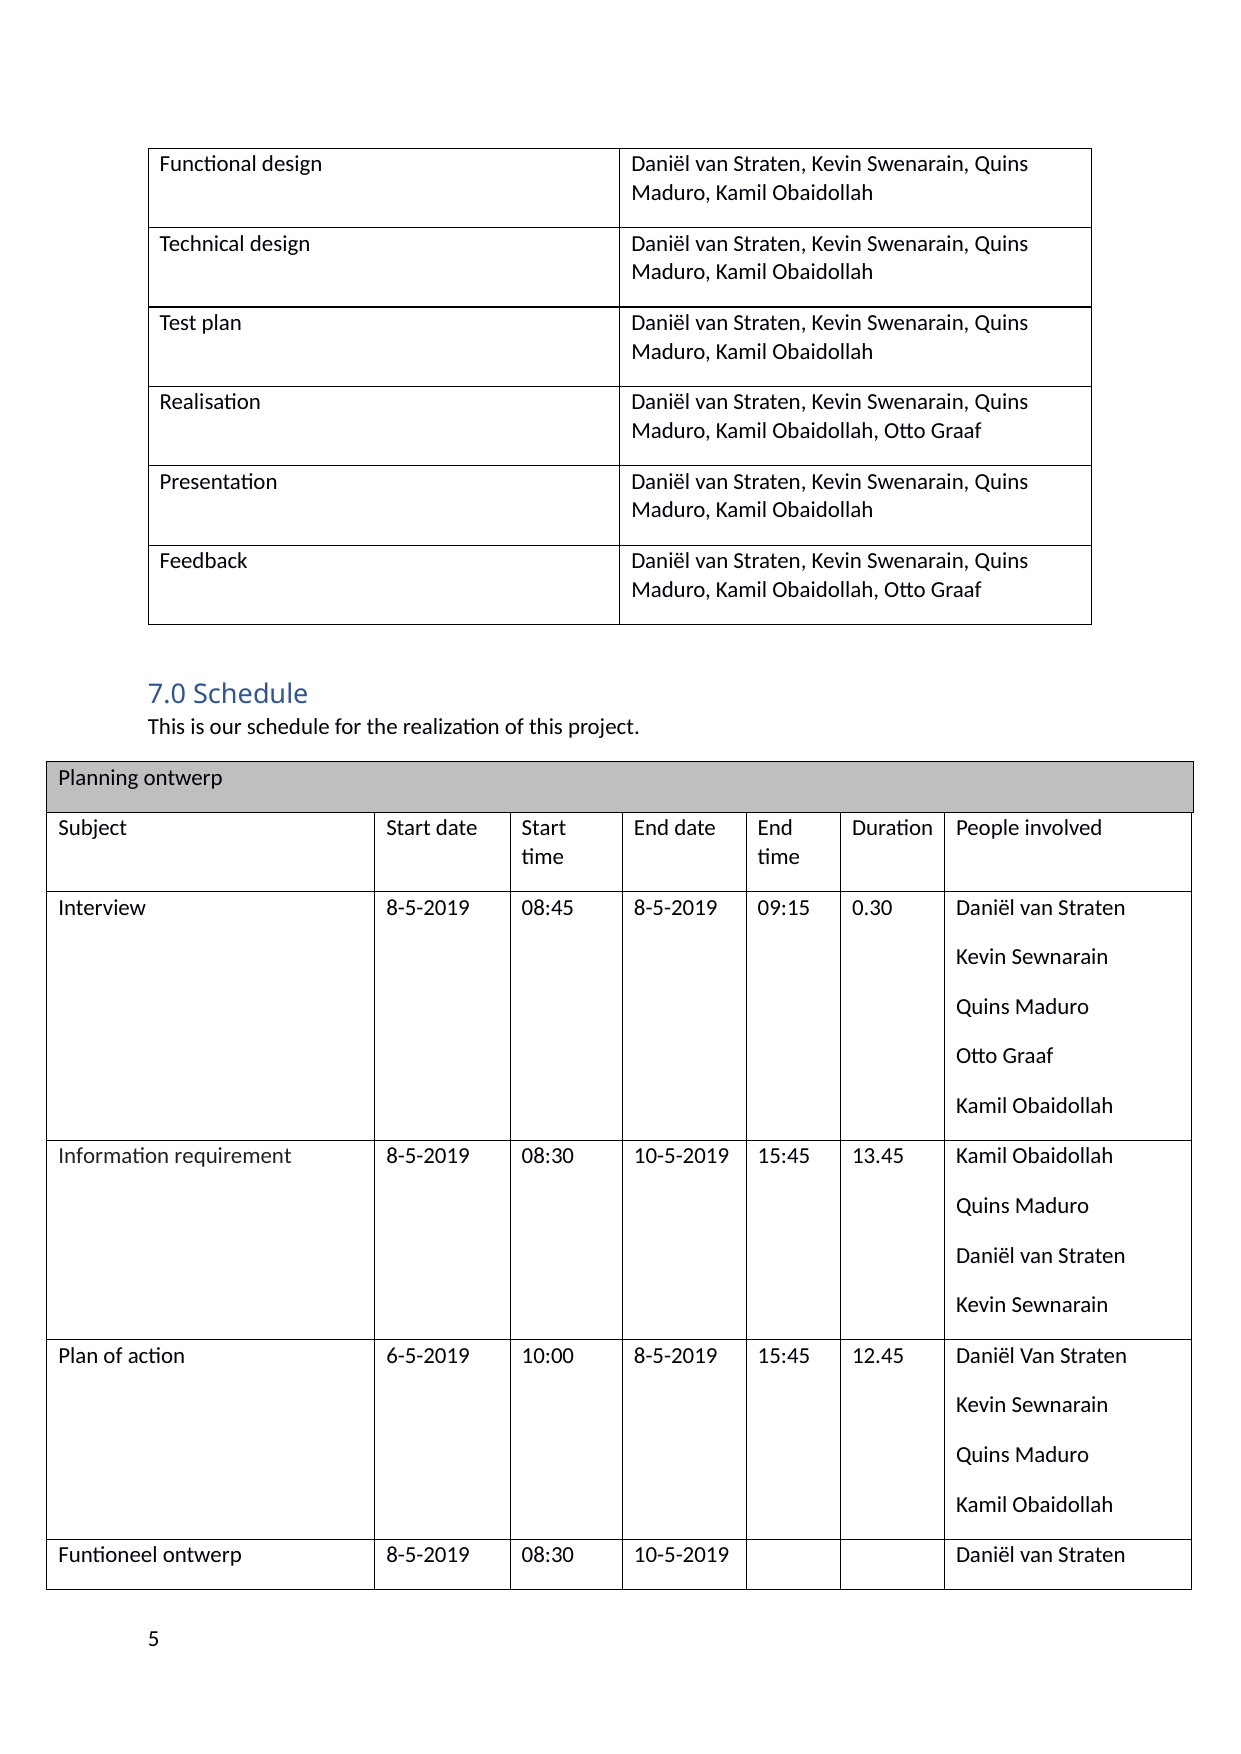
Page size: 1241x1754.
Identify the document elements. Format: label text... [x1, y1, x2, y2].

table_cell Daniël van Straten, Kevin Swenarain, Quins Maduro, Kamil Obaidollah [620, 308, 1091, 386]
table_cell 13.45 [841, 1141, 944, 1339]
table_header Planning ontwerp [47, 762, 1193, 812]
table_cell Kamil Obaidollah Quins Maduro Daniël van Straten Kevin Sewnarain [945, 1141, 1191, 1339]
table_cell Presentation [149, 466, 619, 544]
table_cell 09:15 [747, 892, 840, 1140]
table_cell Start date [375, 813, 510, 891]
table_cell Start time [511, 813, 622, 891]
subtitle 7.0 Schedule [148, 674, 1093, 711]
table_cell Feedback [149, 546, 619, 624]
table_cell 10-5-2019 [623, 1540, 746, 1589]
text This is our schedule for the realization of this project. [148, 711, 1093, 740]
table_cell Subject [47, 813, 374, 891]
table_cell 08:45 [511, 892, 622, 1140]
table_cell 8-5-2019 [623, 1340, 746, 1539]
table_cell 8-5-2019 [375, 892, 510, 1140]
table_cell 8-5-2019 [375, 1540, 510, 1589]
table_cell Duration [841, 813, 944, 891]
table_cell [747, 1540, 840, 1589]
table_cell 8-5-2019 [623, 892, 746, 1140]
table_cell Test plan [149, 308, 619, 386]
table_cell 6-5-2019 [375, 1340, 510, 1539]
table_cell 0.30 [841, 892, 944, 1140]
table_cell 15:45 [747, 1340, 840, 1539]
table_cell 10-5-2019 [623, 1141, 746, 1339]
table_cell [841, 1540, 944, 1589]
table_cell Daniël van Straten Kevin Sewnarain Quins Maduro Otto Graaf Kamil Obaidollah [945, 892, 1191, 1140]
table_cell End date [623, 813, 746, 891]
table_cell 10:00 [511, 1340, 622, 1539]
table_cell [620, 149, 1091, 227]
table_cell Interview [47, 892, 374, 1140]
table_cell Functional design [149, 149, 619, 227]
table_cell People involved [945, 813, 1191, 891]
table_cell Technical design [149, 228, 619, 306]
table_cell Daniël van Straten, Kevin Swenarain, Quins Maduro, Kamil Obaidollah, Otto Graaf [620, 387, 1091, 465]
table_cell Information requirement [47, 1141, 374, 1339]
table_cell Funtioneel ontwerp [47, 1540, 374, 1589]
table_cell Daniël van Straten, Kevin Swenarain, Quins Maduro, Kamil Obaidollah [620, 466, 1091, 544]
table_cell Daniël van Straten, Kevin Swenarain, Quins Maduro, Kamil Obaidollah, Otto Graaf [620, 546, 1091, 624]
table_cell End time [747, 813, 840, 891]
table_cell 12.45 [841, 1340, 944, 1539]
table_cell 08:30 [511, 1540, 622, 1589]
table_cell Realisation [149, 387, 619, 465]
table_cell Plan of action [47, 1340, 374, 1539]
table_cell 08:30 [511, 1141, 622, 1339]
table_cell Daniël Van Straten Kevin Sewnarain Quins Maduro Kamil Obaidollah [945, 1340, 1191, 1539]
table_cell 8-5-2019 [375, 1141, 510, 1339]
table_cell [945, 1540, 1191, 1589]
table_cell 15:45 [747, 1141, 840, 1339]
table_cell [620, 228, 1091, 306]
